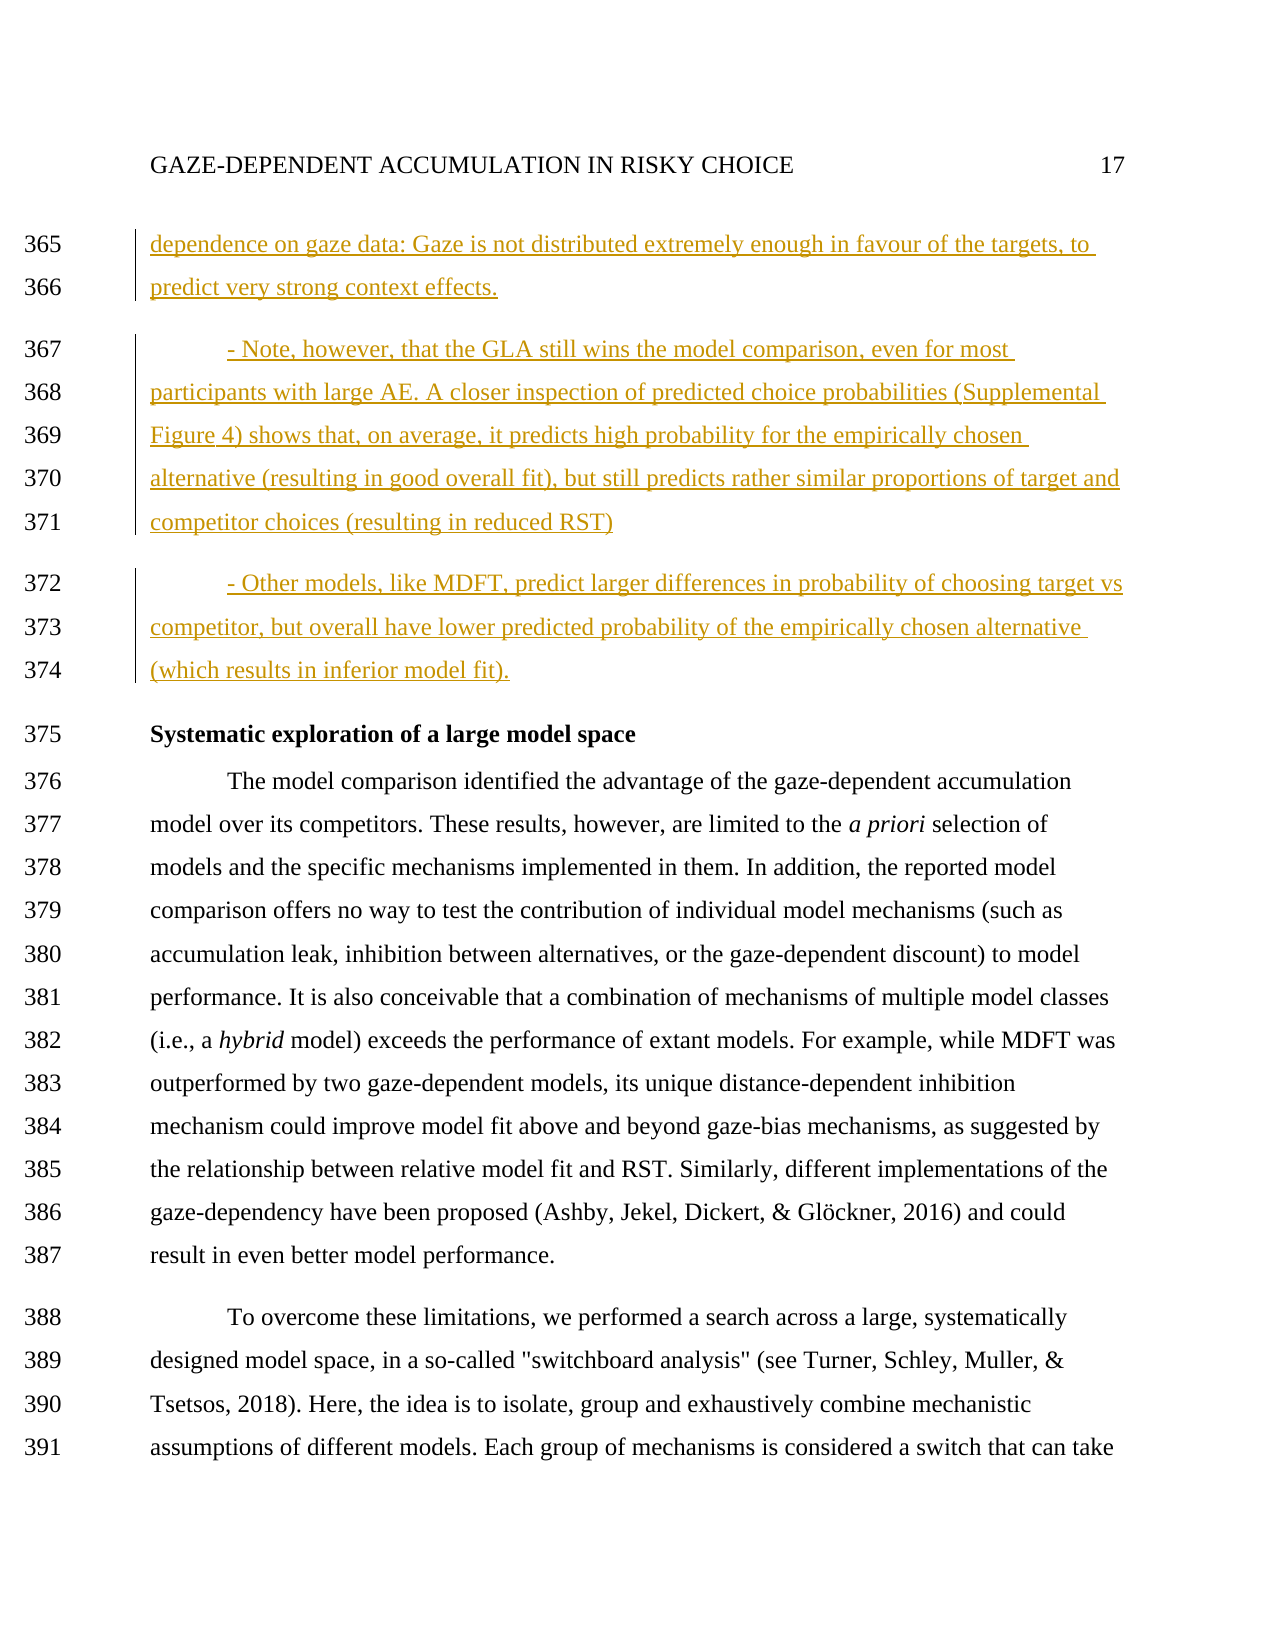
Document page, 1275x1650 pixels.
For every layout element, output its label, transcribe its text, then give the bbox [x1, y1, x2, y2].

subtitle Systematic exploration of a large model space [150, 719, 1125, 747]
text The model comparison identified the advantage of the gaze-dependent accumulation model over its competitors. These results, however, are limited to the a priori selection of models and the specific mechanisms implemented in them. In addition, the reported model comparison offers no way to test the contribution of individual model mechanisms (such as accumulation leak, inhibition between alternatives, or the gaze-dependent discount) to model performance. It is also conceivable that a combination of mechanisms of multiple model classes (i.e., a hybrid model) exceeds the performance of extant models. For example, while MDFT was outperformed by two gaze-dependent models, its unique distance-dependent inhibition mechanism could improve model fit above and beyond gaze-bias mechanisms, as suggested by the relationship between relative model fit and RST. Similarly, different implementations of the gaze-dependency have been proposed (Ashby, Jekel, Dickert, & Glöckner, 2016) and could result in even better model performance. [150, 766, 1125, 1269]
